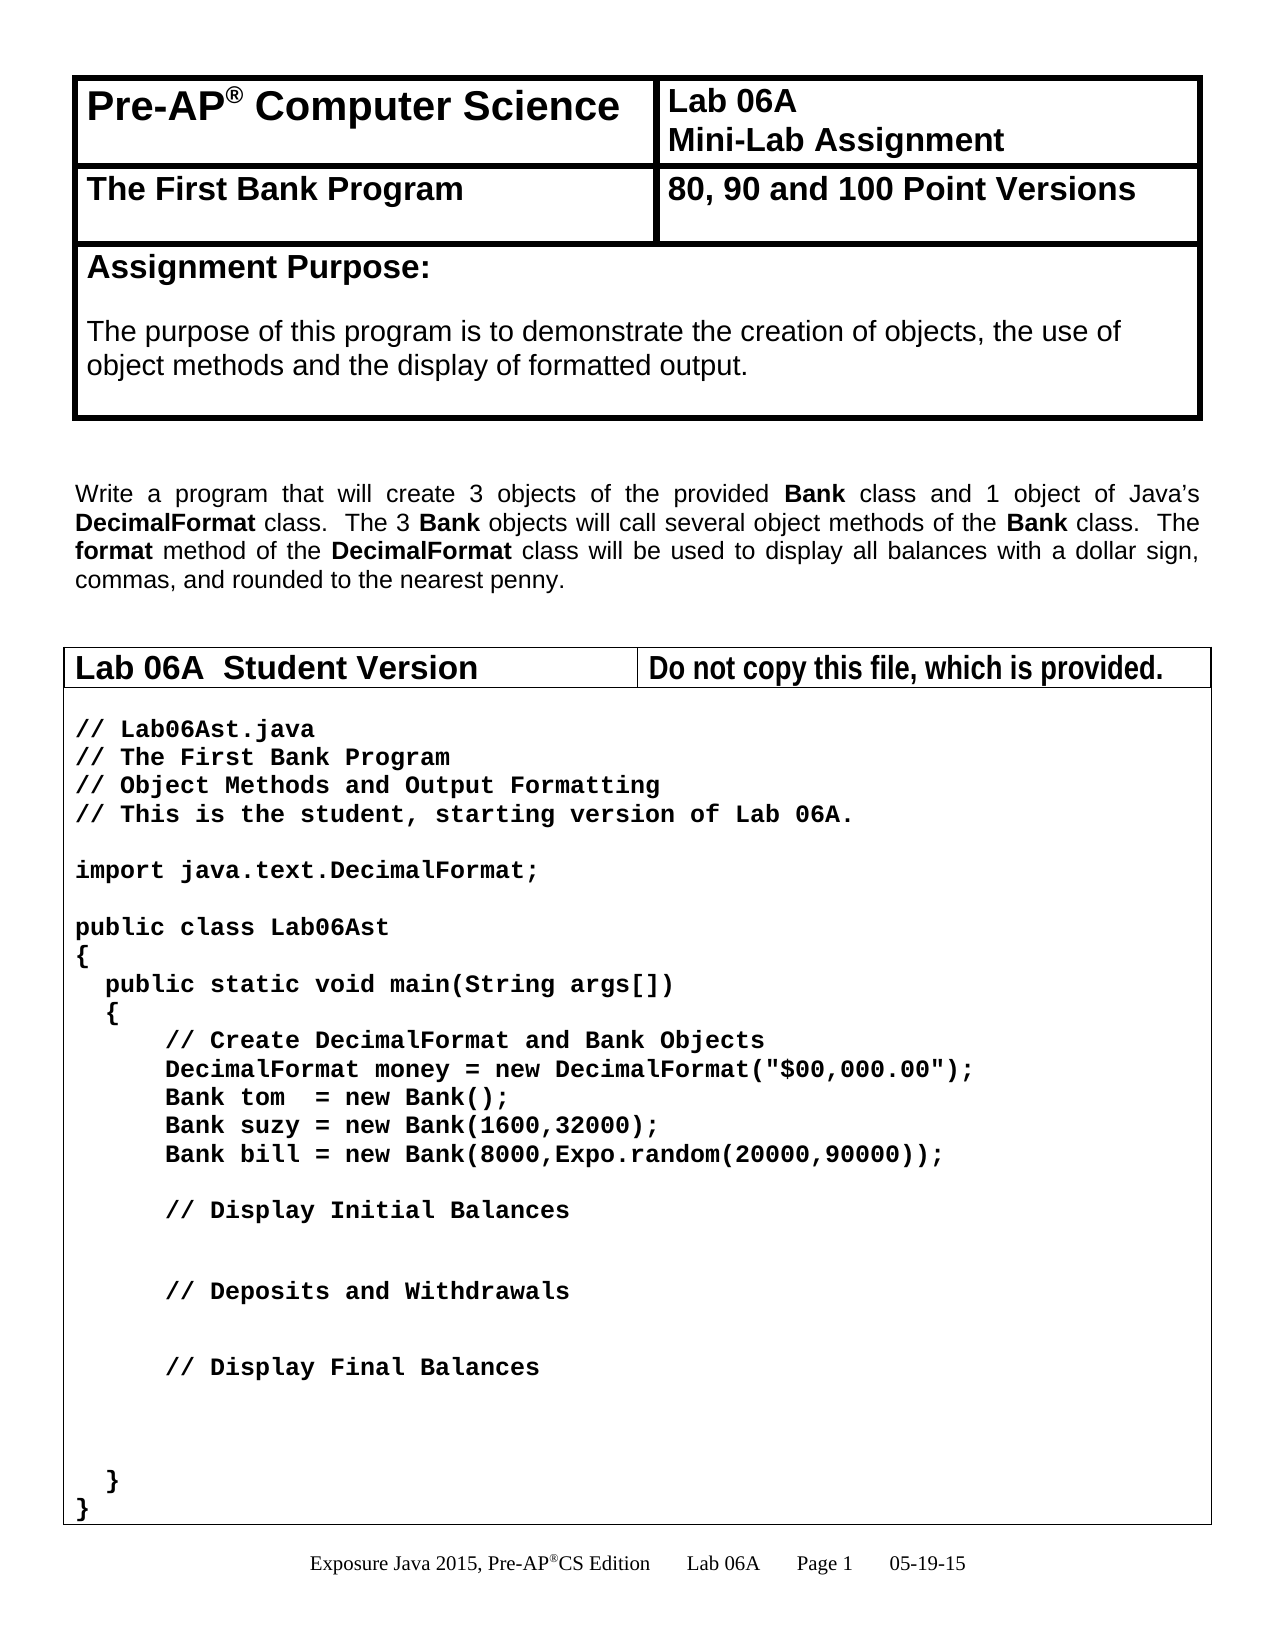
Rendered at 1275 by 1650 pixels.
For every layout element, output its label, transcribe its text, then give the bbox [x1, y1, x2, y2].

table_header Lab 06A Mini-Lab Assignment [660, 81, 1197, 163]
table_header Lab 06A Student Version [65, 648, 637, 687]
table_header Pre-AP® Computer Science [78, 81, 653, 163]
text Write a program that will create 3 objects of the provided Bank class and 1 object of Java’s DecimalFormat class. The 3 Bank objects will call several object methods of the Bank class. The format method of the DecimalFormat class will be used to display all balances with a dollar sign, commas, and rounded to the nearest penny. [75, 479, 1200, 594]
table_cell Assignment Purpose: The purpose of this program is to demonstrate the creation of objects, the use of object methods and the display of formatted output. [78, 247, 1197, 415]
table_cell 80, 90 and 100 Point Versions [660, 169, 1197, 241]
table_header Do not copy this file, which is provided. [638, 648, 1210, 687]
table_cell The First Bank Program [78, 169, 653, 241]
table_cell // Lab06Ast.java // The First Bank Program // Object Methods and Output Formatting // This is the student, starting version of Lab 06A. import java.text.DecimalFormat; public class Lab06Ast { public static void main(String args[]) { // Create DecimalFormat and Bank Objects DecimalFormat money = new DecimalFormat("$00,000.00"); Bank tom = new Bank(); Bank suzy = new Bank(1600,32000); Bank bill = new Bank(8000,Expo.random(20000,90000)); // Display Initial Balances // Deposits and Withdrawals // Display Final Balances } } [64, 688, 1211, 1524]
